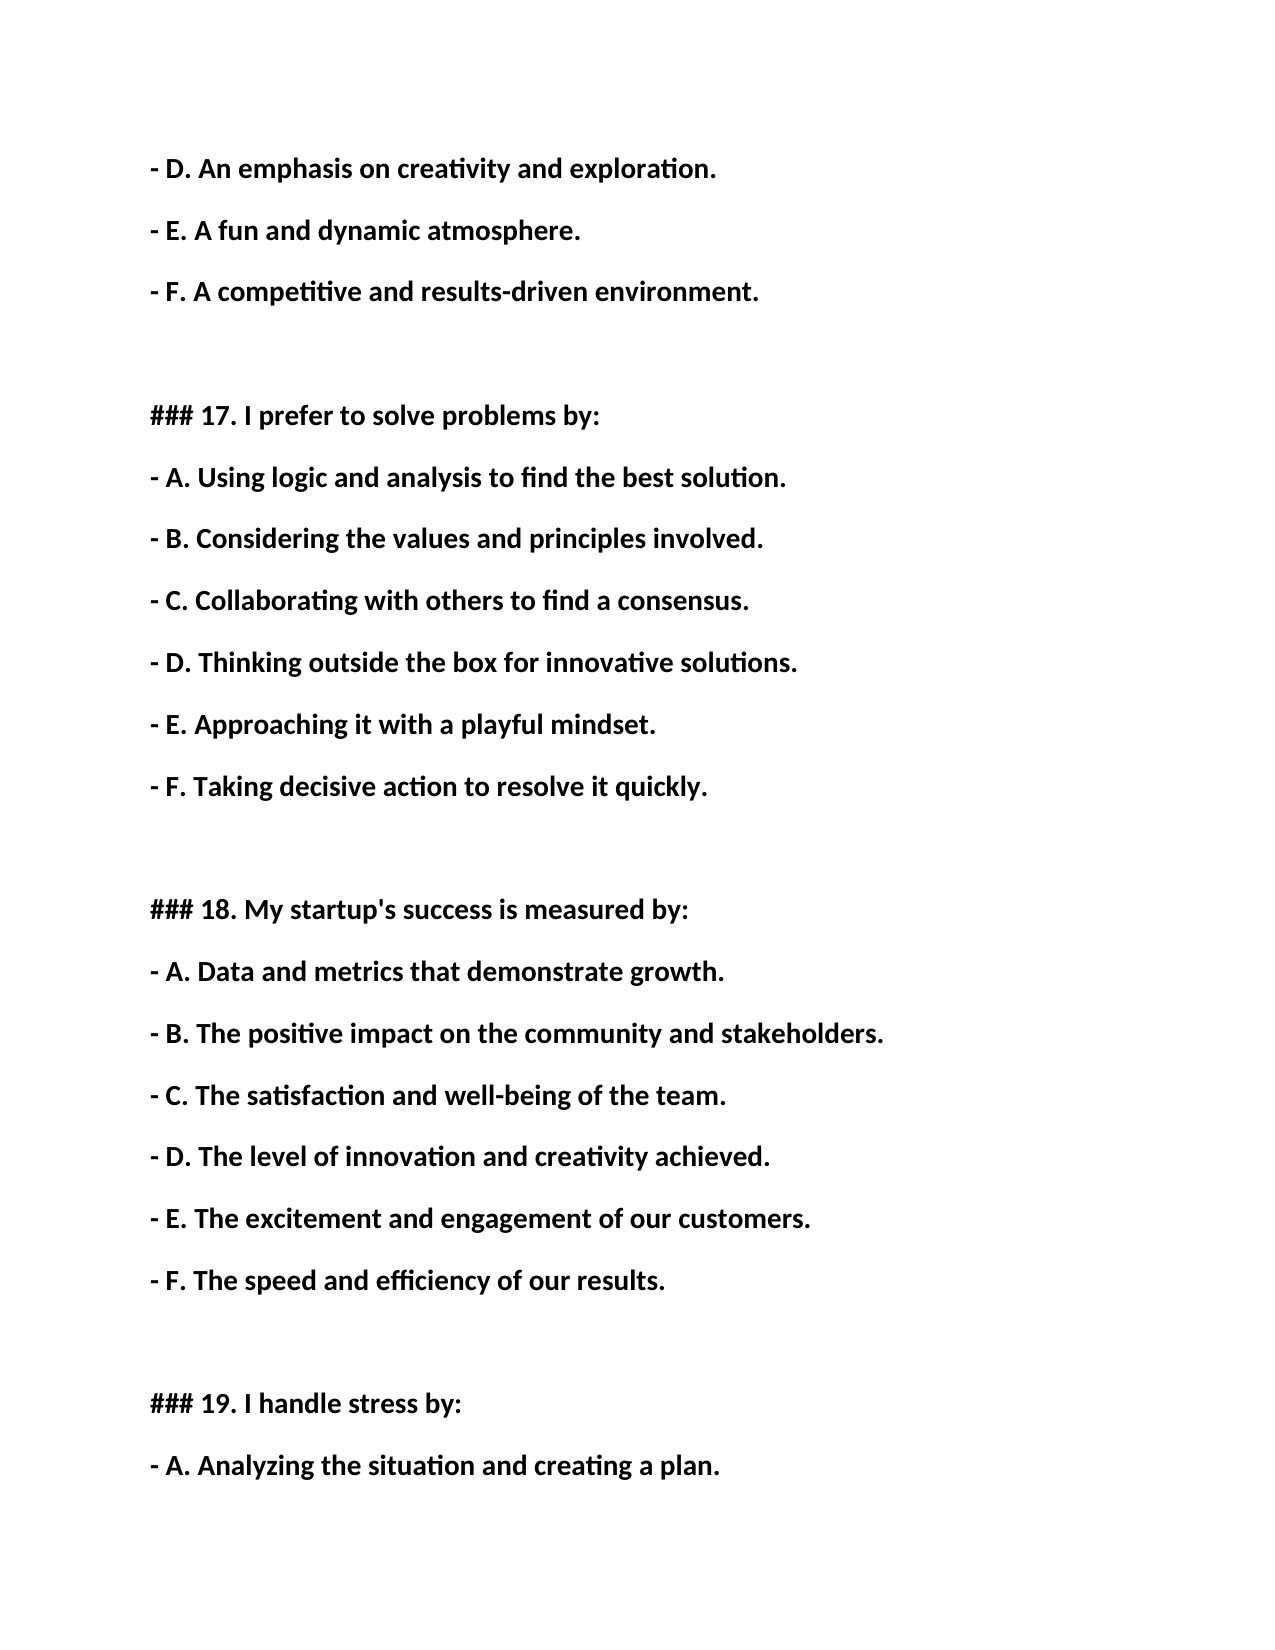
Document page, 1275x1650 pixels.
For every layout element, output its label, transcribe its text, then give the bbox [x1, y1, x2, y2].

text - F. Taking decisive action to resolve it quickly. [150, 768, 1125, 803]
text - D. Thinking outside the box for innovative solutions. [150, 644, 1125, 680]
text - A. Data and metrics that demonstrate growth. [150, 953, 1125, 989]
text - B. Considering the values and principles involved. [150, 521, 1125, 556]
text - C. The satisfaction and well-being of the team. [150, 1077, 1125, 1112]
text ### 19. I handle stress by: [150, 1385, 1125, 1421]
text - B. The positive impact on the community and stakeholders. [150, 1015, 1125, 1050]
text ### 17. I prefer to solve problems by: [150, 397, 1125, 433]
text - A. Analyzing the situation and creating a plan. [150, 1447, 1125, 1483]
text - E. The excitement and engagement of our customers. [150, 1200, 1125, 1236]
text - E. A fun and dynamic atmosphere. [150, 212, 1125, 247]
text - F. A competitive and results-driven environment. [150, 273, 1125, 309]
text - E. Approaching it with a playful mindset. [150, 706, 1125, 742]
text - A. Using logic and analysis to find the best solution. [150, 459, 1125, 494]
text - C. Collaborating with others to find a consensus. [150, 582, 1125, 618]
text - F. The speed and efficiency of our results. [150, 1262, 1125, 1297]
text - D. The level of innovation and creativity achieved. [150, 1138, 1125, 1174]
text ### 18. My startup's success is measured by: [150, 891, 1125, 927]
text - D. An emphasis on creativity and exploration. [150, 150, 1125, 186]
